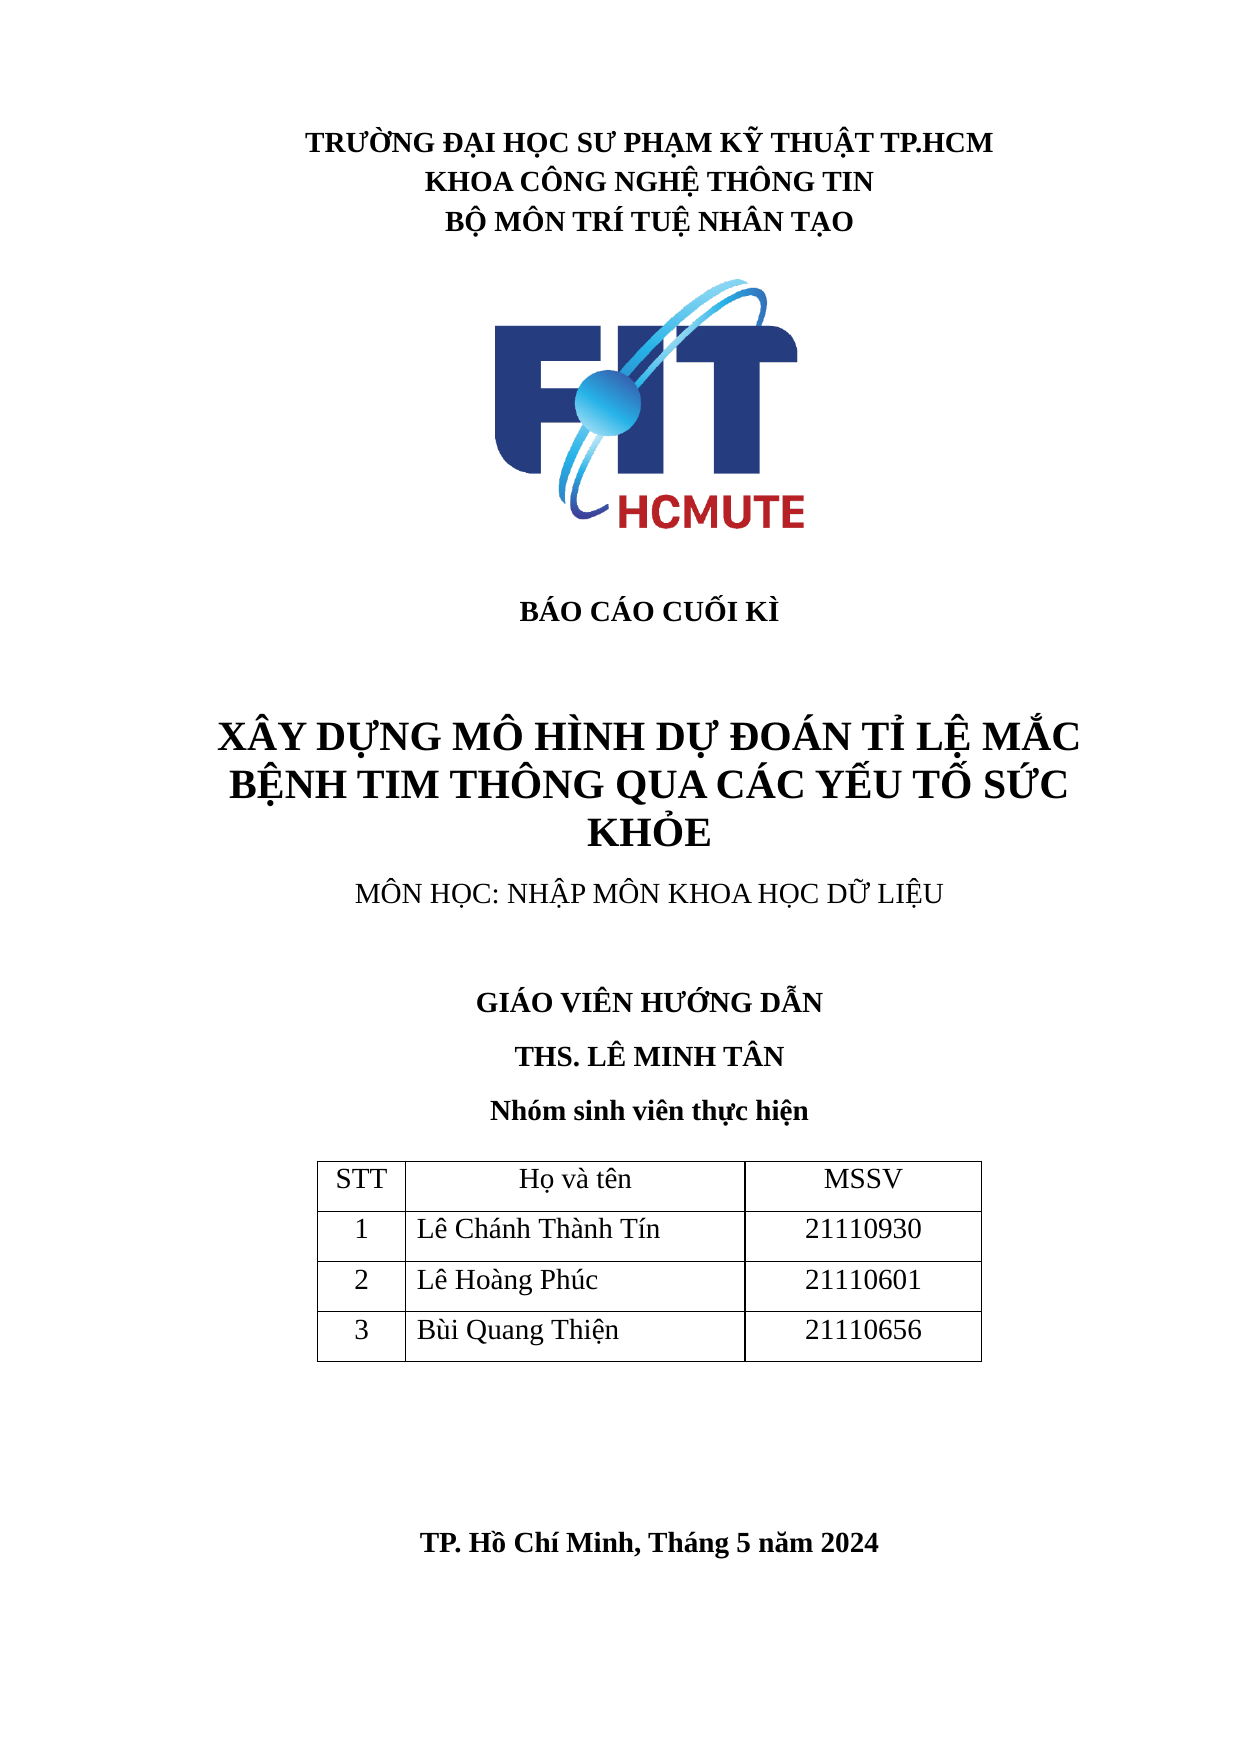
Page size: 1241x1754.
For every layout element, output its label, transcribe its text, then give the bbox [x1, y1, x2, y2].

table_cell 1 [318, 1212, 405, 1261]
table_cell Bùi Quang Thiện [406, 1312, 744, 1361]
table_cell 21110601 [746, 1262, 981, 1311]
table_header STT [318, 1162, 405, 1211]
table_cell Lê Chánh Thành Tín [406, 1212, 744, 1261]
text xây dựng mô hình dự đoán tỉ lệ mắc bệnh tim thông qua các yếu tố sức khỏe [177, 711, 1122, 855]
picture [495, 279, 804, 532]
table_cell 21110930 [746, 1212, 981, 1261]
text Khoa Công Nghệ Thông Tin [177, 164, 1122, 198]
text TP. Hồ Chí Minh, Tháng 5 năm 2024 [177, 1525, 1122, 1559]
table_cell 3 [318, 1312, 405, 1361]
text BÁO CÁO CUỐI KÌ [177, 594, 1122, 628]
table_cell Lê Hoàng Phúc [406, 1262, 744, 1311]
text môn học: nhập môn khoa học dữ liệu [177, 876, 1122, 909]
table_header MSSV [746, 1162, 981, 1211]
text Giáo viên hướng dẫn [177, 985, 1122, 1018]
table_header Họ và tên [406, 1162, 744, 1211]
text Trường đại học sư phạm kỹ thuật TP.HCM [177, 125, 1122, 158]
text ThS. Lê Minh Tân [177, 1039, 1122, 1073]
text Bộ môn trí tuệ nhân tạo [177, 204, 1122, 238]
table_cell 2 [318, 1262, 405, 1311]
text Nhóm sinh viên thực hiện [177, 1093, 1122, 1127]
table_cell 21110656 [746, 1312, 981, 1361]
